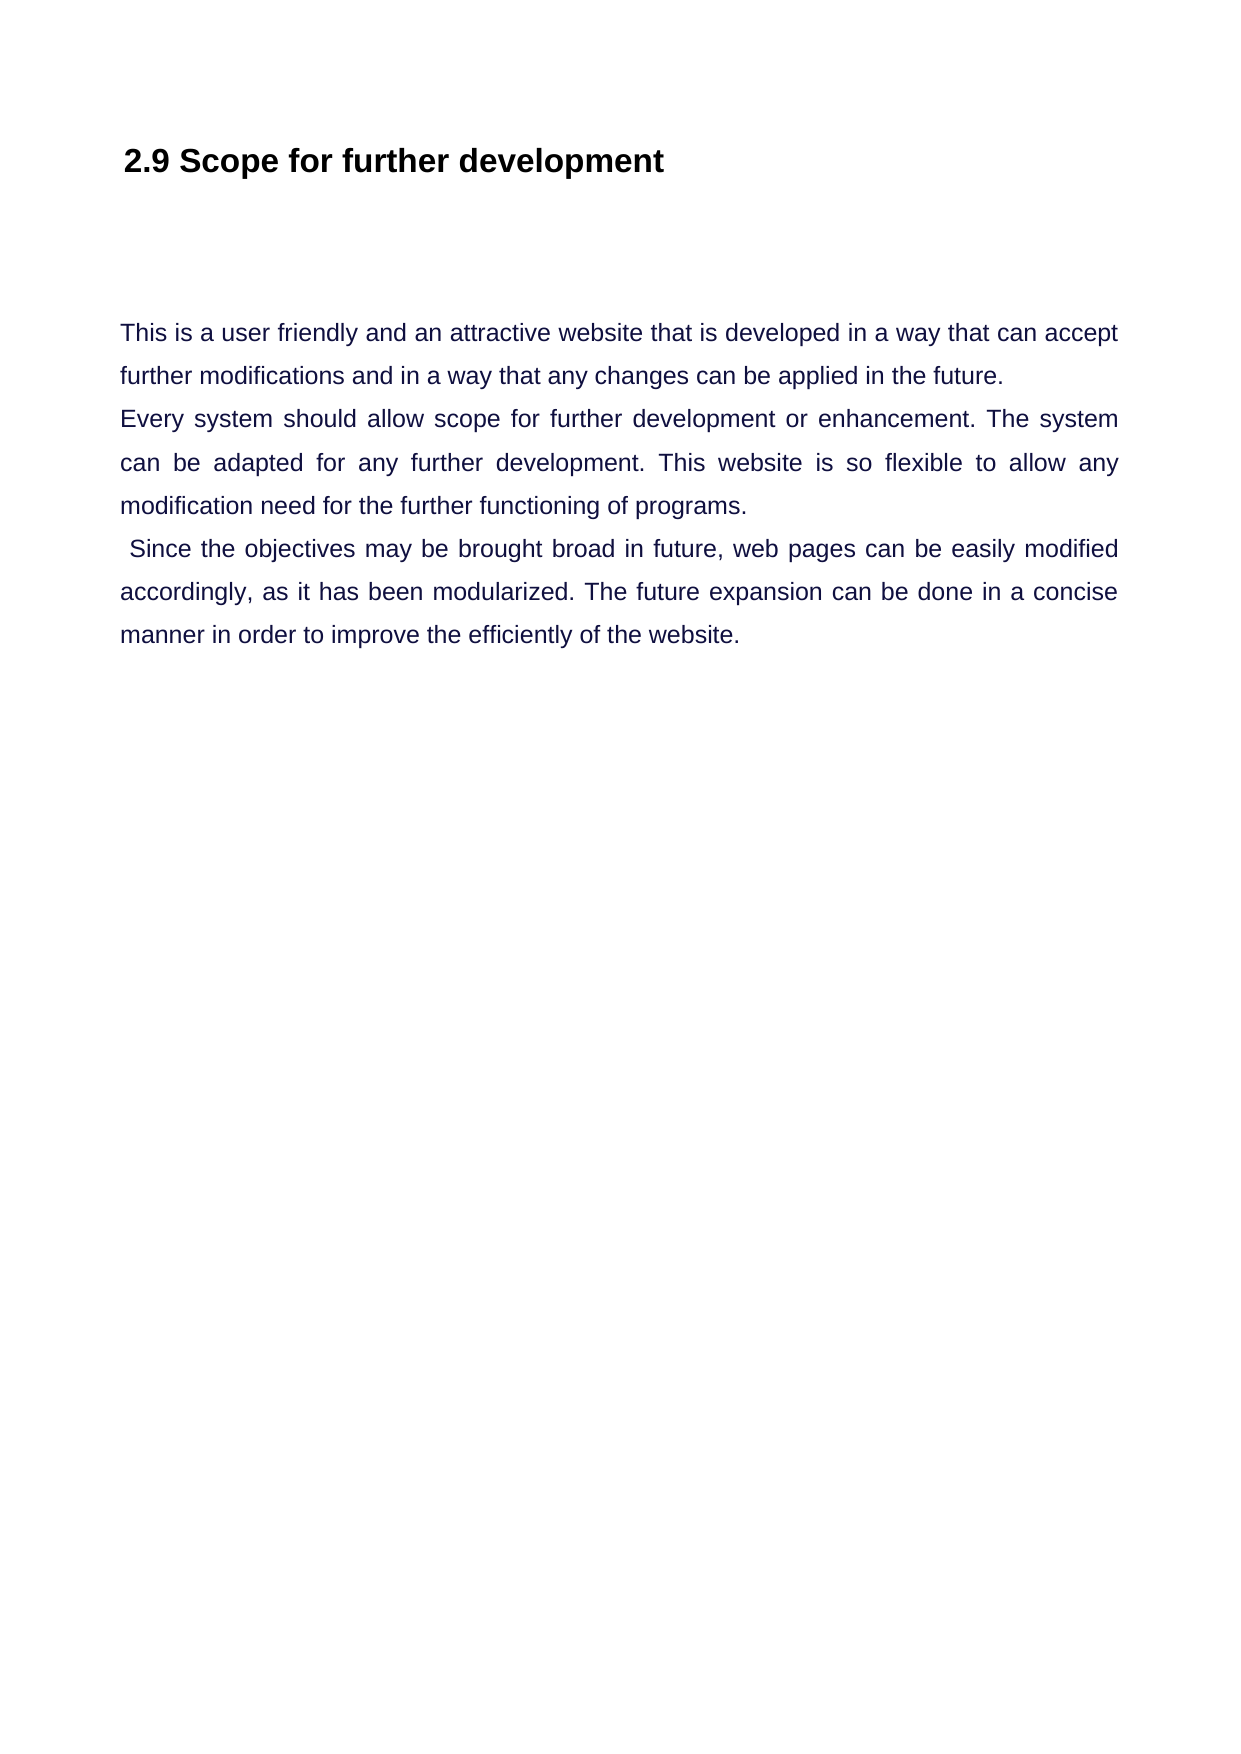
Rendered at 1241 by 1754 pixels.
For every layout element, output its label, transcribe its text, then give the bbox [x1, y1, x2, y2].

text This is a user friendly and an attractive website that is developed in a way that can accept further modifications and in a way that any changes can be applied in the future. [120, 318, 1120, 390]
text Every system should allow scope for further development or enhancement. The system can be adapted for any further development. This website is so flexible to allow any modification need for the further functioning of programs. [120, 404, 1120, 519]
text Since the objectives may be brought broad in future, web pages can be easily modified accordingly, as it has been modularized. The future expansion can be done in a concise manner in order to improve the efficiently of the website. [120, 534, 1120, 649]
subtitle 2.9 Scope for further development [123, 141, 664, 179]
